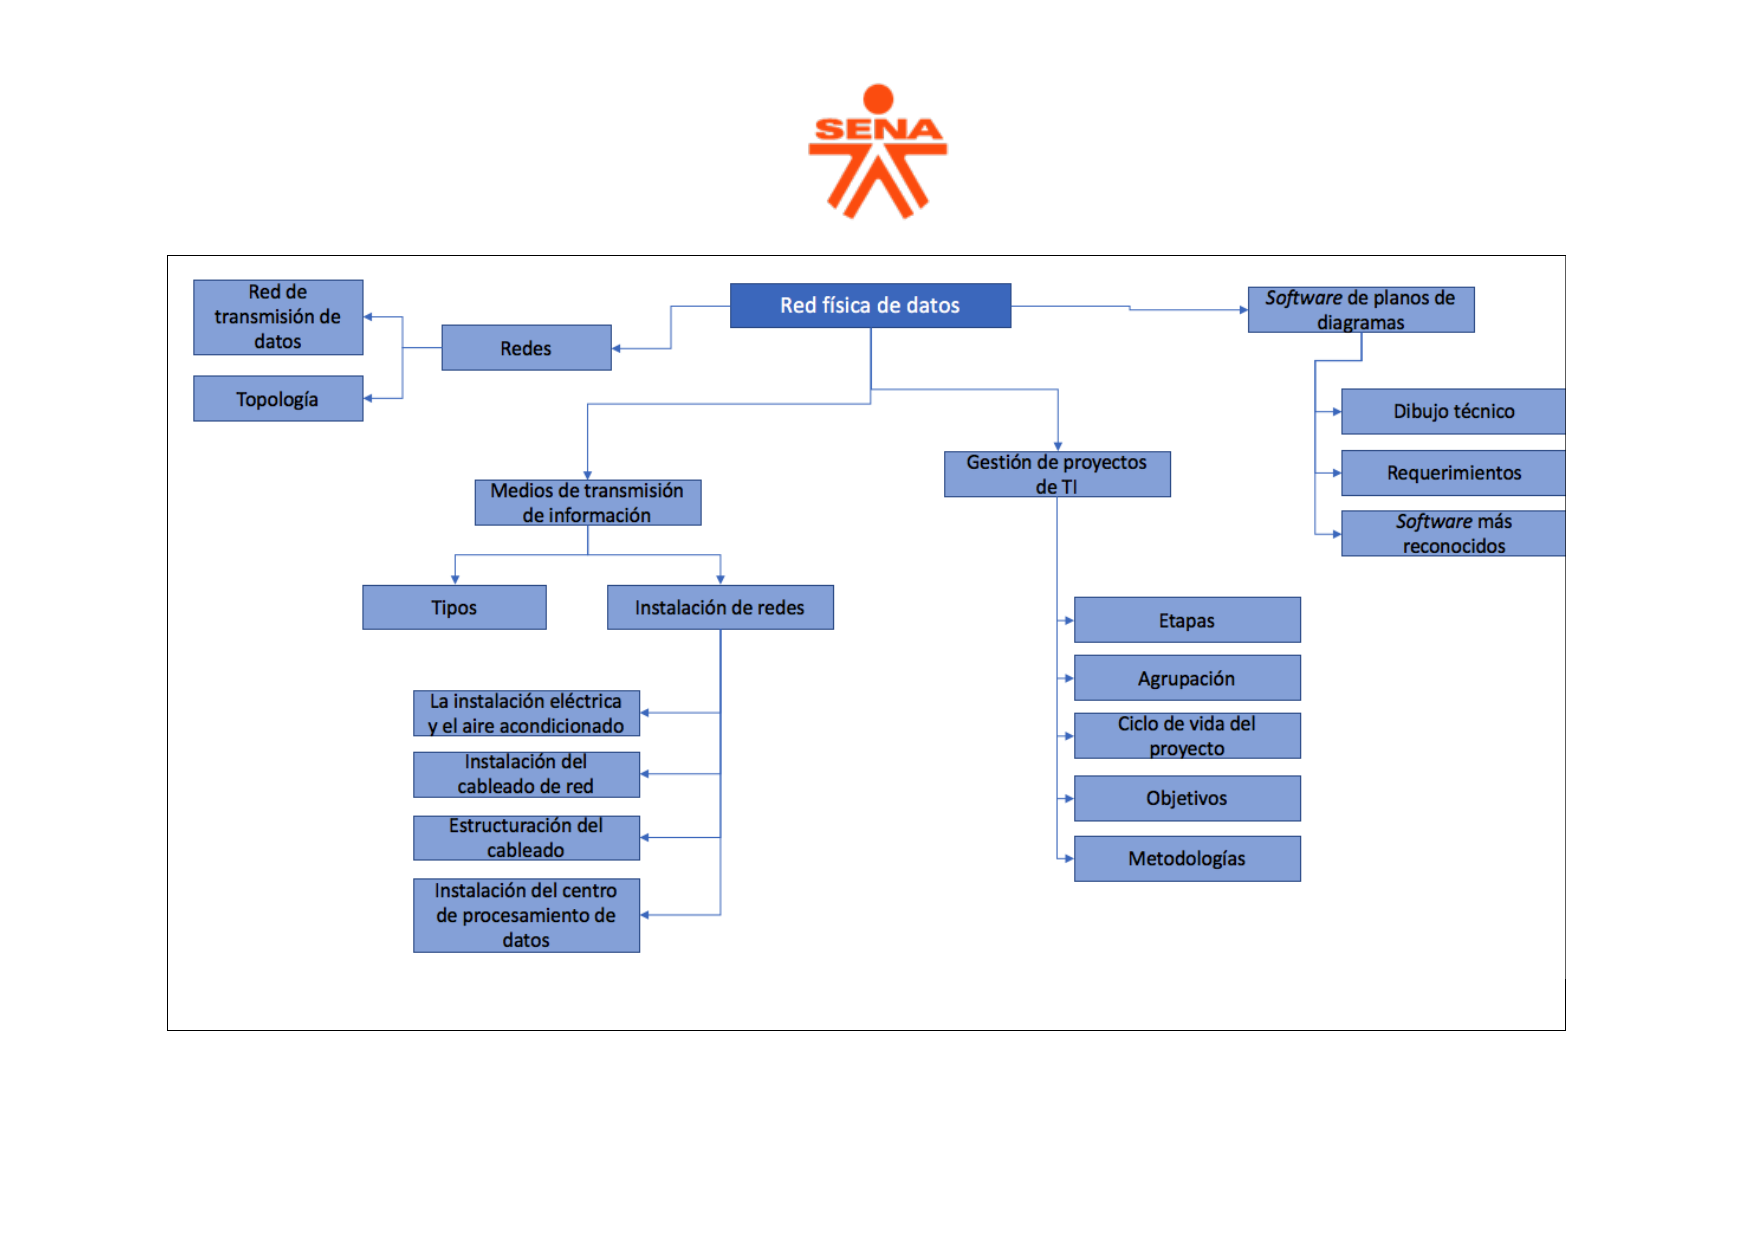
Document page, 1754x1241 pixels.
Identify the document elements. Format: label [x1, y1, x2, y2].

picture [796, 75, 958, 227]
table_cell [168, 256, 1565, 1030]
picture [178, 256, 1566, 979]
